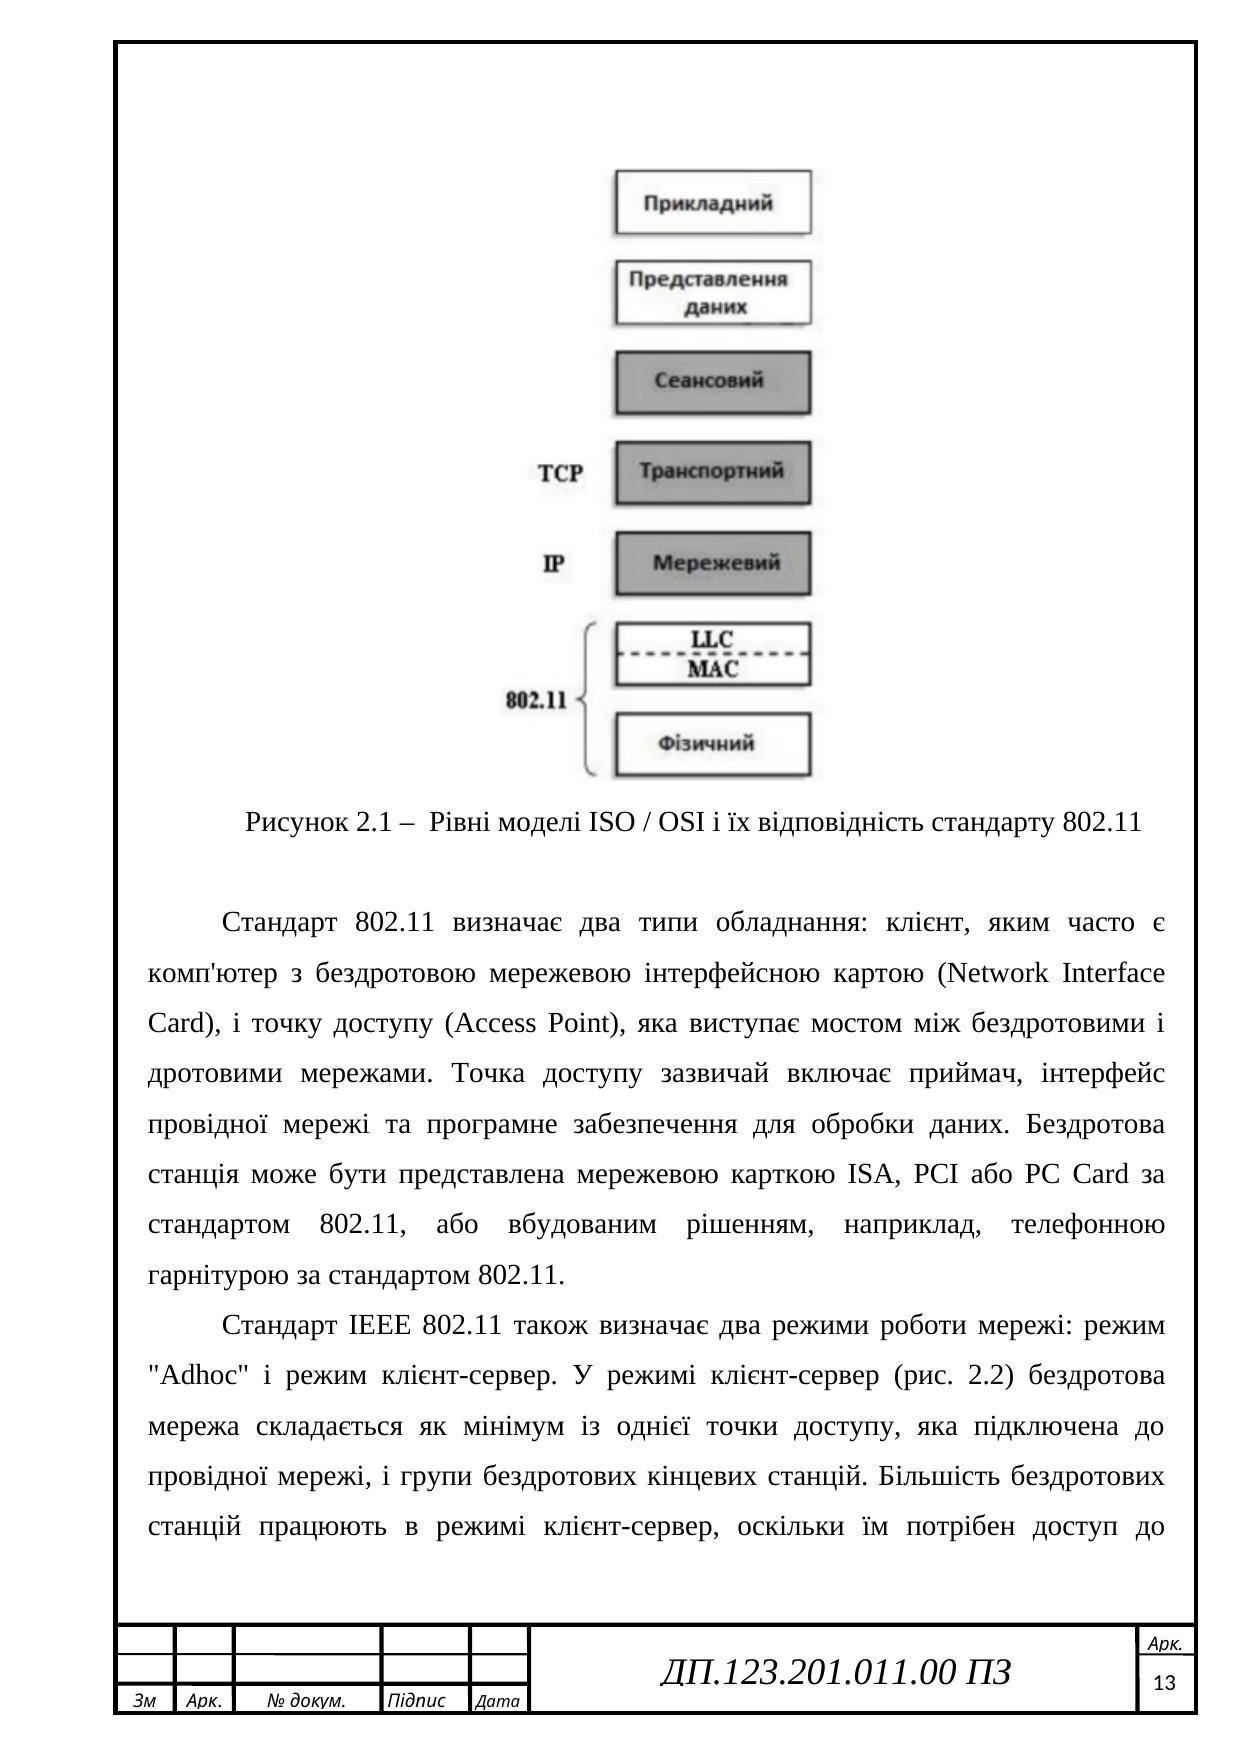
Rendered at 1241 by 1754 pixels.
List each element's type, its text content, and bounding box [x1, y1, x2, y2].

text Стандарт 802.11 визначає два типи обладнання: клієнт, яким часто є комп'ютер з бездротовою мережевою інтерфейсною картою (Network Interface Card), і точку доступу (Access Point), яка виступає мостом між бездротовими і дротовими мережами. Точка доступу зазвичай включає приймач, інтерфейс провідної мережі та програмне забезпечення для обробки даних. Бездротова станція може бути представлена мережевою карткою ISA, PCI або PC Card за стандартом 802.11, або вбудованим рішенням, наприклад, телефонною гарнітурою за стандартом 802.11. [148, 904, 1166, 1290]
text Рисунок 2.1 – Рівні моделі ISO / OSI і їх відповідність стандарту 802.11 [148, 804, 1166, 837]
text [148, 1307, 1166, 1542]
picture [482, 147, 906, 790]
